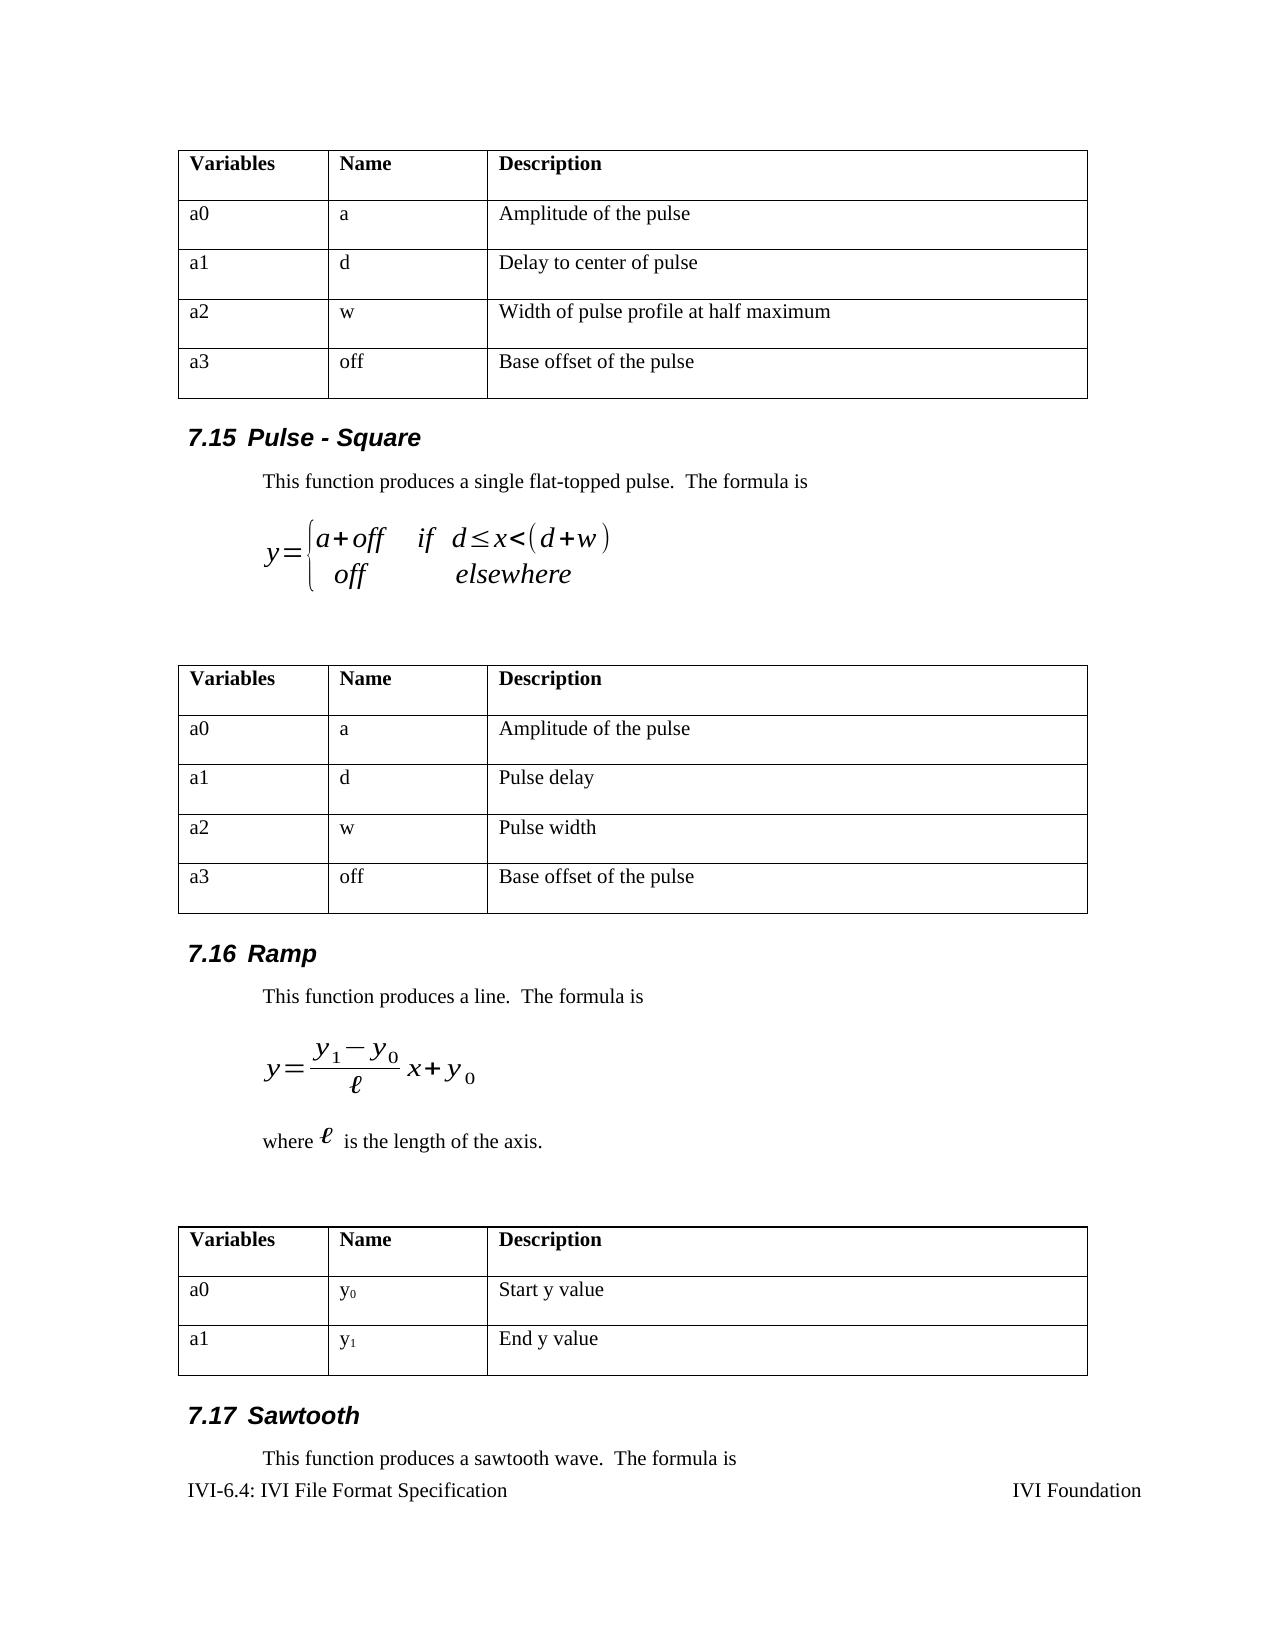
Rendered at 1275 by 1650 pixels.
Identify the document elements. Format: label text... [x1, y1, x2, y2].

table_cell Base offset of the pulse [488, 864, 1087, 913]
table_cell Amplitude of the pulse [488, 201, 1087, 249]
subtitle Pulse - Square [187, 423, 1228, 452]
table_cell d [329, 250, 487, 298]
table_cell a0 [179, 716, 328, 764]
table_header Name [329, 1228, 487, 1276]
table_cell a3 [179, 864, 328, 913]
table_cell a [329, 716, 487, 764]
table_header Variables [179, 1228, 328, 1276]
table_cell Pulse width [488, 815, 1087, 863]
table_cell a1 [179, 765, 328, 814]
table_cell a1 [179, 250, 328, 298]
table_cell a0 [179, 1277, 328, 1325]
table_cell Width of pulse profile at half maximum [488, 300, 1087, 348]
table_header Name [329, 666, 487, 715]
table_cell a3 [179, 349, 328, 397]
table_header Variables [179, 151, 328, 199]
table_header Description [488, 666, 1087, 715]
table_cell a2 [179, 300, 328, 348]
table_cell off [329, 864, 487, 913]
table_cell Delay to center of pulse [488, 250, 1087, 298]
text This function produces a sawtooth wave. The formula is [262, 1446, 1228, 1470]
table_header Description [488, 1228, 1087, 1276]
table_cell y1 [329, 1326, 487, 1375]
text This function produces a line. The formula is [262, 984, 1228, 1008]
table_cell y0 [329, 1277, 487, 1325]
table_cell a0 [179, 201, 328, 249]
table_header Variables [179, 666, 328, 715]
table_cell w [329, 815, 487, 863]
table_header Name [329, 151, 487, 199]
table_cell off [329, 349, 487, 397]
subtitle Sawtooth [187, 1401, 1228, 1429]
table_header Description [488, 151, 1087, 199]
text This function produces a single flat-topped pulse. The formula is [262, 469, 1228, 493]
table_cell Amplitude of the pulse [488, 716, 1087, 764]
text where is the length of the axis. [262, 1123, 1228, 1153]
table_cell d [329, 765, 487, 814]
table_cell Pulse delay [488, 765, 1087, 814]
table_cell End y value [488, 1326, 1087, 1375]
table_cell w [329, 300, 487, 348]
table_cell Base offset of the pulse [488, 349, 1087, 397]
table_cell Start y value [488, 1277, 1087, 1325]
subtitle Ramp [187, 939, 1228, 967]
table_cell a [329, 201, 487, 249]
table_cell a1 [179, 1326, 328, 1375]
table_cell a2 [179, 815, 328, 863]
